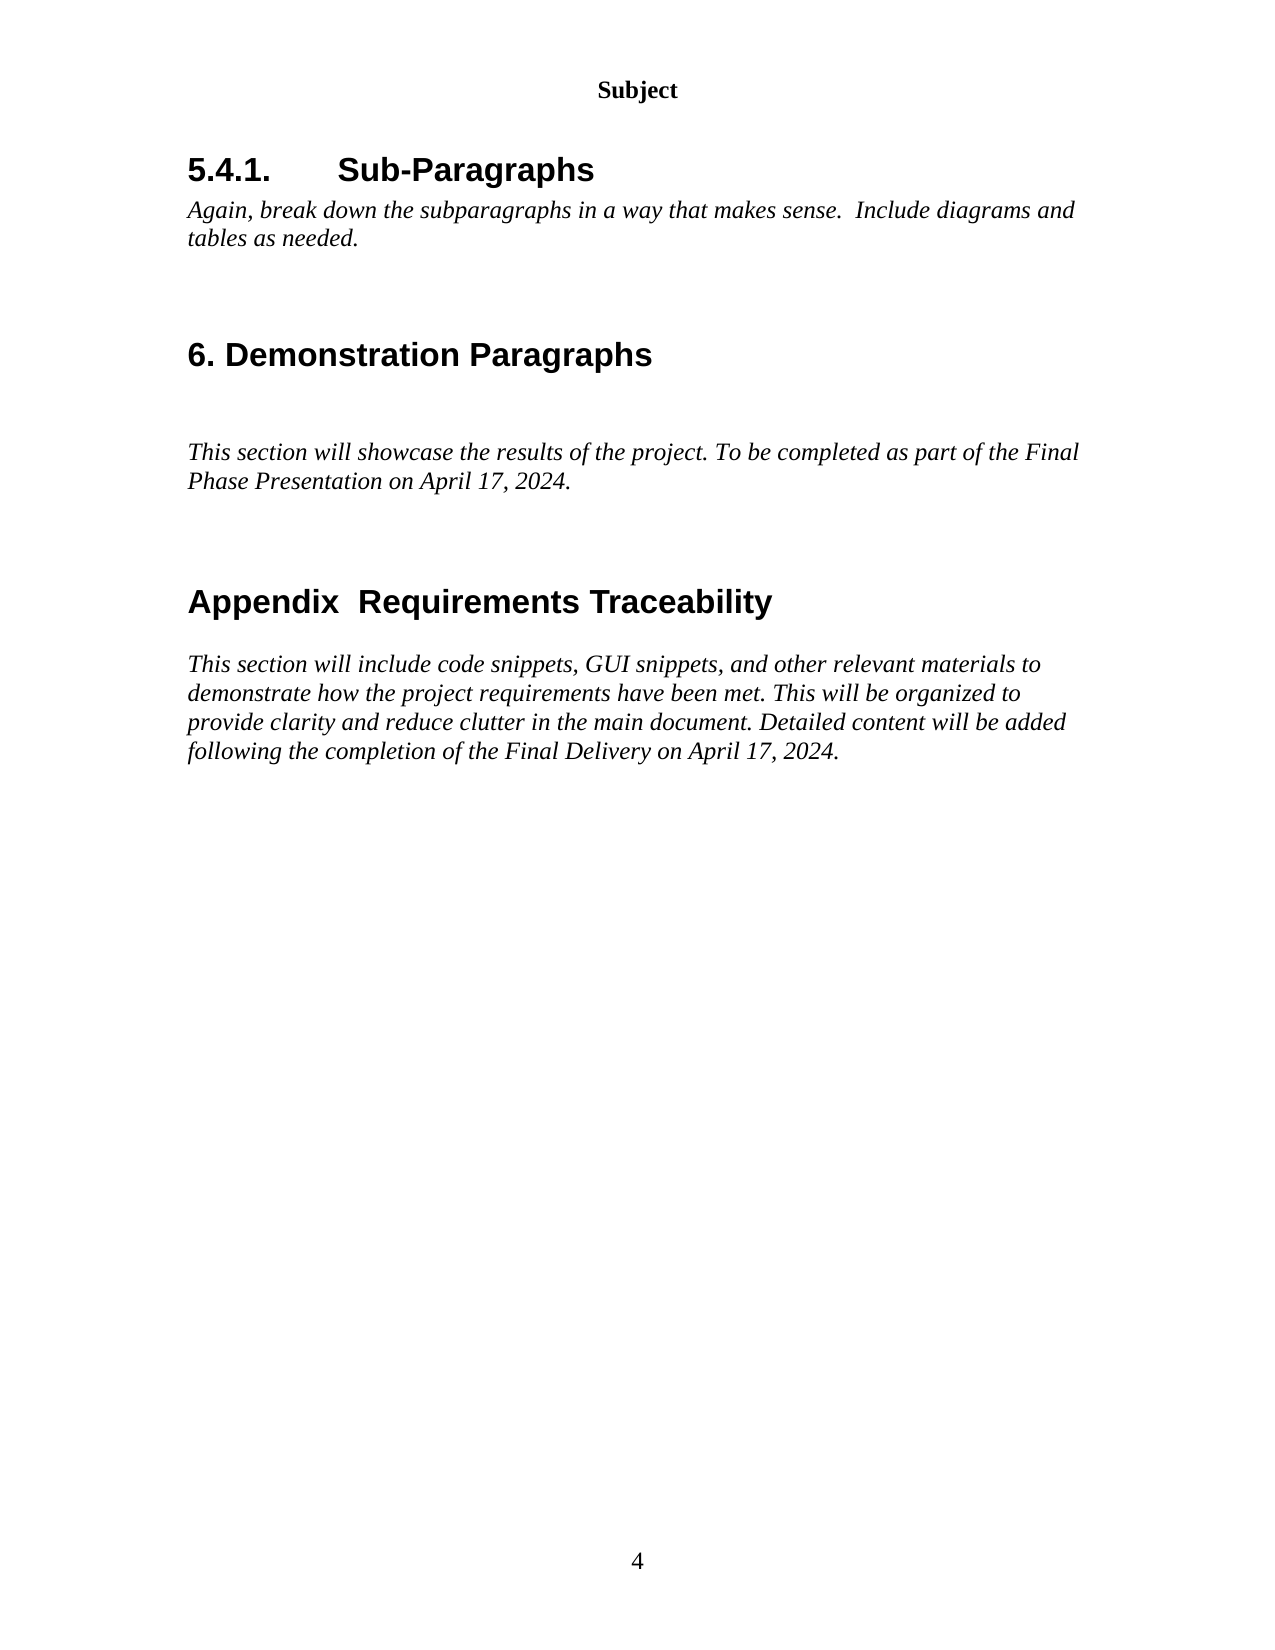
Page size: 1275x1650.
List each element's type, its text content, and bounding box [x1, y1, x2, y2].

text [187, 195, 1087, 252]
subtitle Sub-Paragraphs [187, 150, 1087, 188]
subtitle Appendix A. Requirements Traceability [187, 582, 1087, 620]
subtitle Demonstration Paragraphs [187, 335, 1087, 373]
text This section will showcase the results of the project. To be completed as part of the Final Phase Presentation on April 17, 2024. [187, 437, 1087, 495]
text This section will include code snippets, GUI snippets, and other relevant materials to demonstrate how the project requirements have been met. This will be organized to provide clarity and reduce clutter in the main document. Detailed content will be added following the completion of the Final Delivery on April 17, 2024. [187, 649, 1087, 764]
